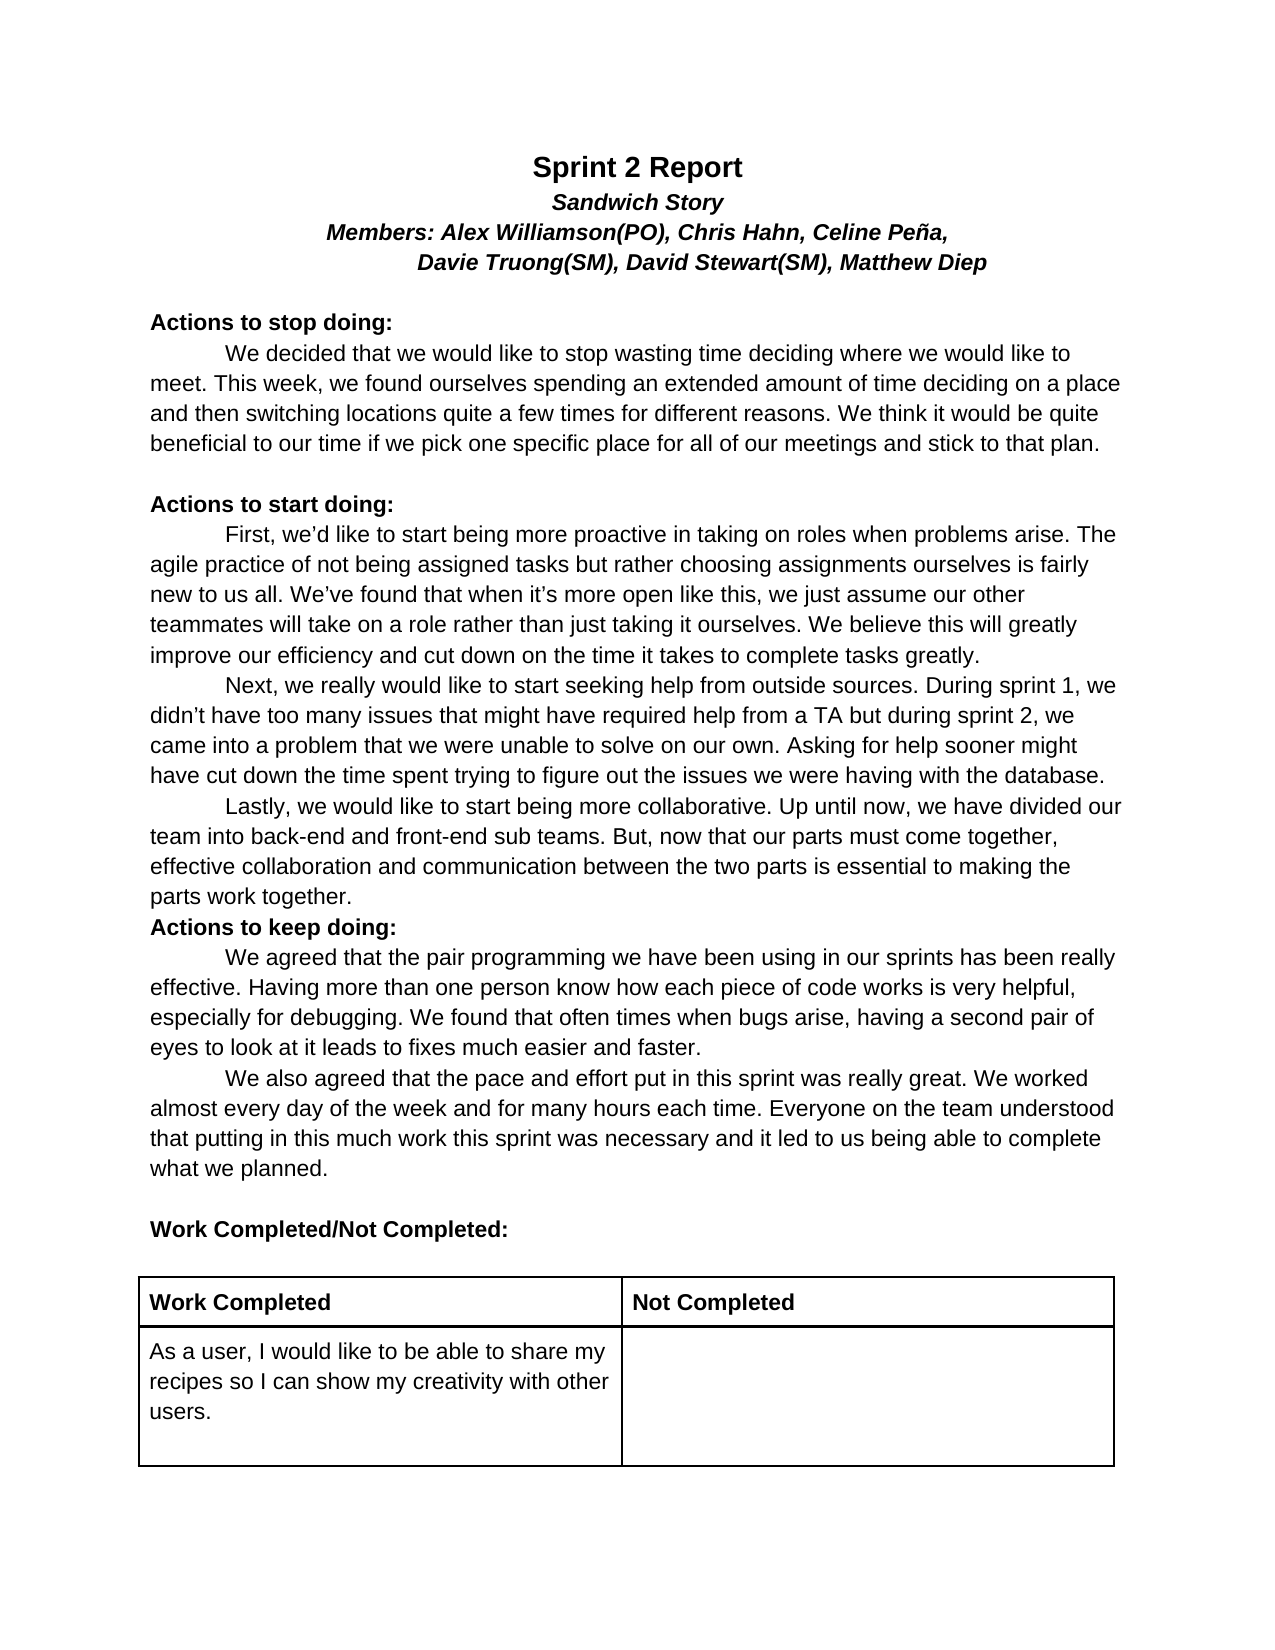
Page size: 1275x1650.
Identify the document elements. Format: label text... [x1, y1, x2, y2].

table_header Not Completed [623, 1278, 1113, 1325]
table_cell As a user, I would like to be able to share my recipes so I can show my creativity with other users. [140, 1328, 621, 1465]
text Sprint 2 Report [150, 150, 1125, 183]
text Members: Alex Williamson(PO), Chris Hahn, Celine Peña, [150, 219, 1125, 245]
text We also agreed that the pace and effort put in this sprint was really great. We worked almost every day of the week and for many hours each time. Everyone on the team understood that putting in this much work this sprint was necessary and it led to us being able to complete what we planned. [150, 1064, 1125, 1182]
text We decided that we would like to stop wasting time deciding where we would like to meet. This week, we found ourselves spending an extended amount of time deciding on a place and then switching locations quite a few times for different reasons. We think it would be quite beneficial to our time if we pick one specific place for all of our meetings and stick to that plan. [150, 339, 1125, 457]
text Lastly, we would like to start being more collaborative. Up until now, we have divided our team into back-end and front-end sub teams. But, now that our parts must come together, effective collaboration and communication between the two parts is essential to making the parts work together. [150, 793, 1125, 910]
text Actions to stop doing: [150, 309, 1125, 336]
text Actions to start doing: [150, 491, 1125, 517]
text Sandwich Story [150, 188, 1125, 215]
table_header Work Completed [140, 1278, 621, 1325]
text We agreed that the pair programming we have been using in our sprints has been really effective. Having more than one person know how each piece of code works is very helpful, especially for debugging. We found that often times when bugs arise, having a second pair of eyes to look at it leads to fixes much easier and faster. [150, 944, 1125, 1061]
text Work Completed/Not Completed: [150, 1216, 1125, 1242]
text Next, we really would like to start seeking help from outside sources. During sprint 1, we didn’t have too many issues that might have required help from a TA but during sprint 2, we came into a problem that we were unable to solve on our own. Asking for help sooner might have cut down the time spent trying to figure out the issues we were having with the database. [150, 672, 1125, 789]
text First, we’d like to start being more proactive in taking on roles when problems arise. The agile practice of not being assigned tasks but rather choosing assignments ourselves is fairly new to us all. We’ve found that when it’s more open like this, we just assume our other teammates will take on a role rather than just taking it ourselves. We believe this will greatly improve our efficiency and cut down on the time it takes to complete tasks greatly. [150, 521, 1125, 668]
text Davie Truong(SM), David Stewart(SM), Matthew Diep [150, 249, 1125, 275]
table_cell [623, 1328, 1113, 1465]
text Actions to keep doing: [150, 913, 1125, 940]
